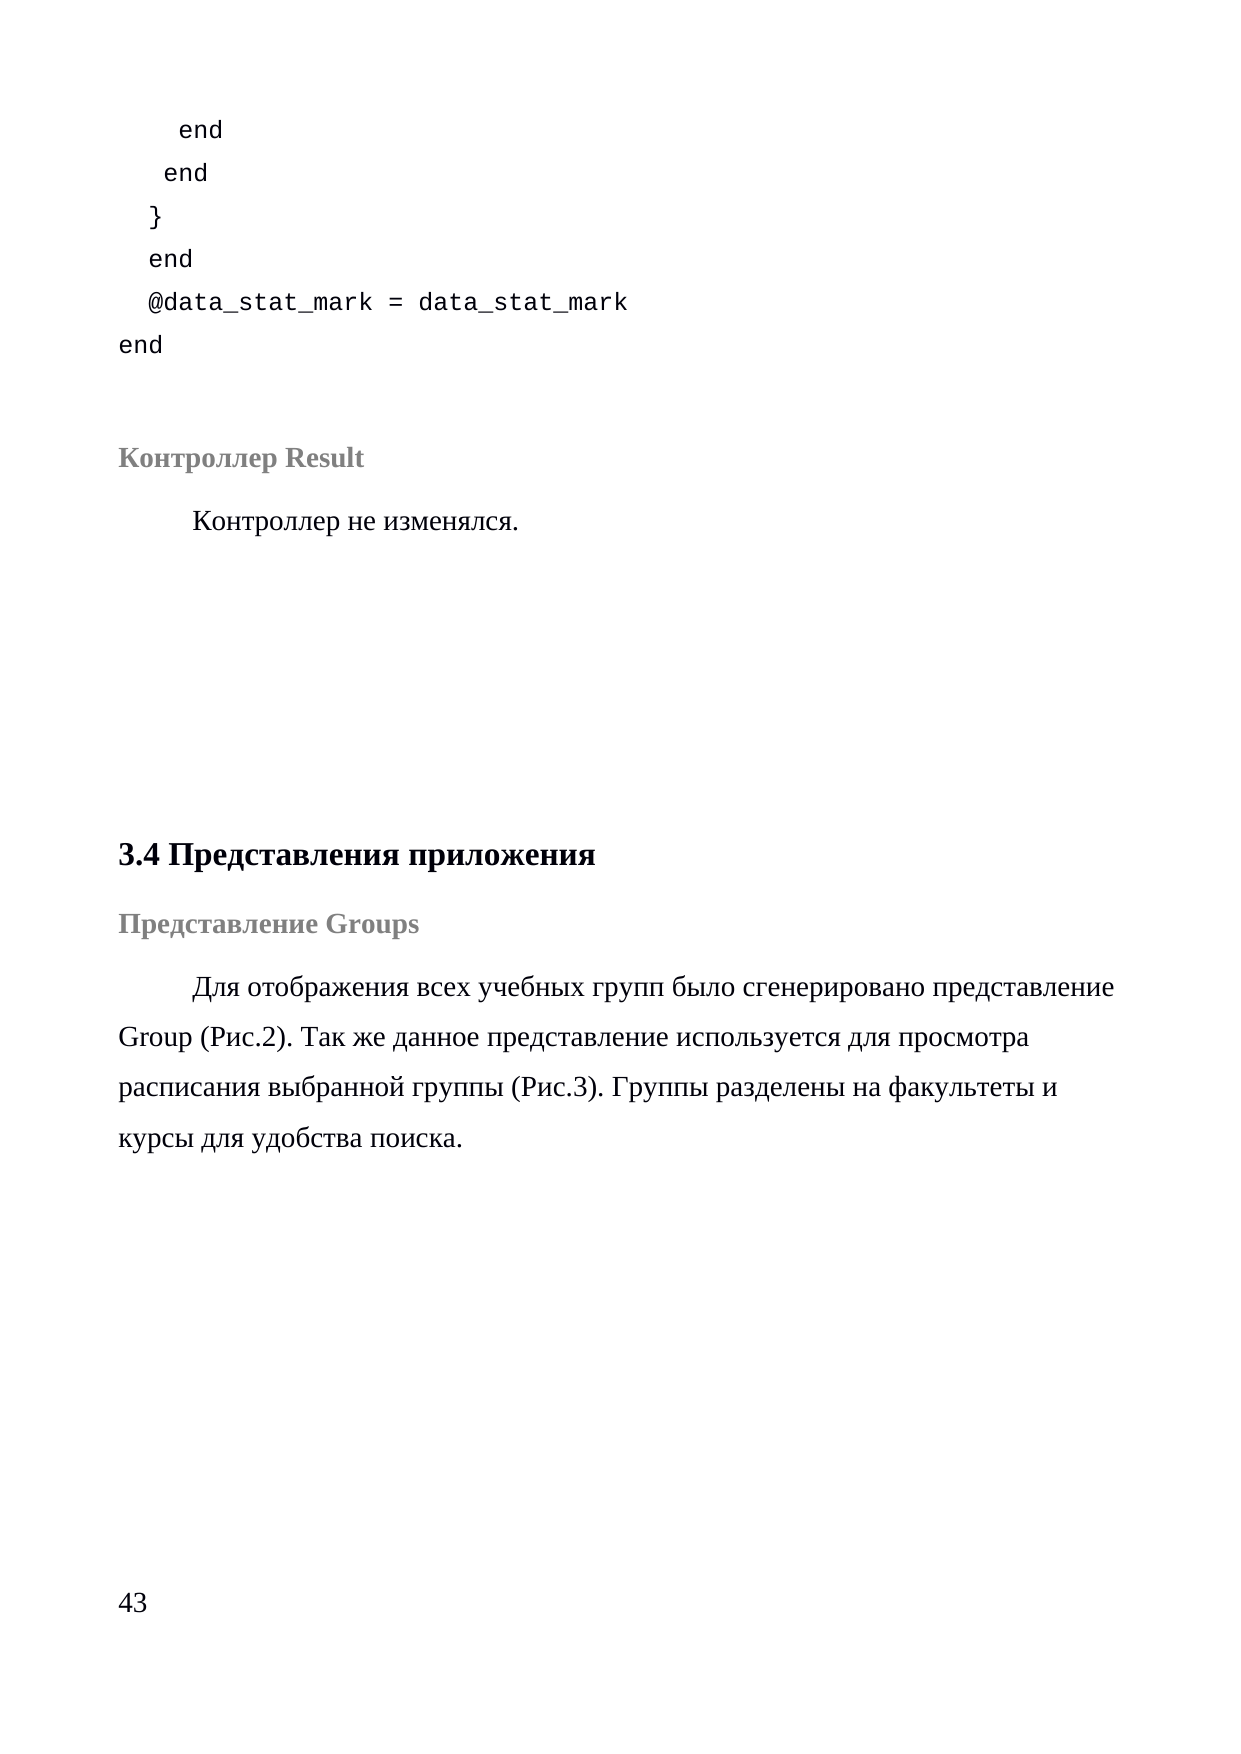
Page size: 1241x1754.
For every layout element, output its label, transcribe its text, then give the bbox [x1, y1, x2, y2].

text end [118, 161, 1122, 189]
text Контроллер не изменялся. [118, 503, 1122, 537]
text 3.4 Представления приложения [118, 834, 1122, 872]
text Для отображения всех учебных групп было сгенерировано представление Group (Рис.2). Так же данное представление используется для просмотра расписания выбранной группы (Рис.3). Группы разделены на факультеты и курсы для удобства поиска. [118, 969, 1122, 1153]
text Контроллер Result [118, 441, 1122, 474]
text end [118, 333, 1122, 361]
text end [118, 118, 1122, 146]
text Представление Groups [118, 906, 1122, 940]
text } [118, 204, 1122, 232]
text end [118, 247, 1122, 275]
text @data_stat_mark = data_stat_mark [118, 290, 1122, 318]
